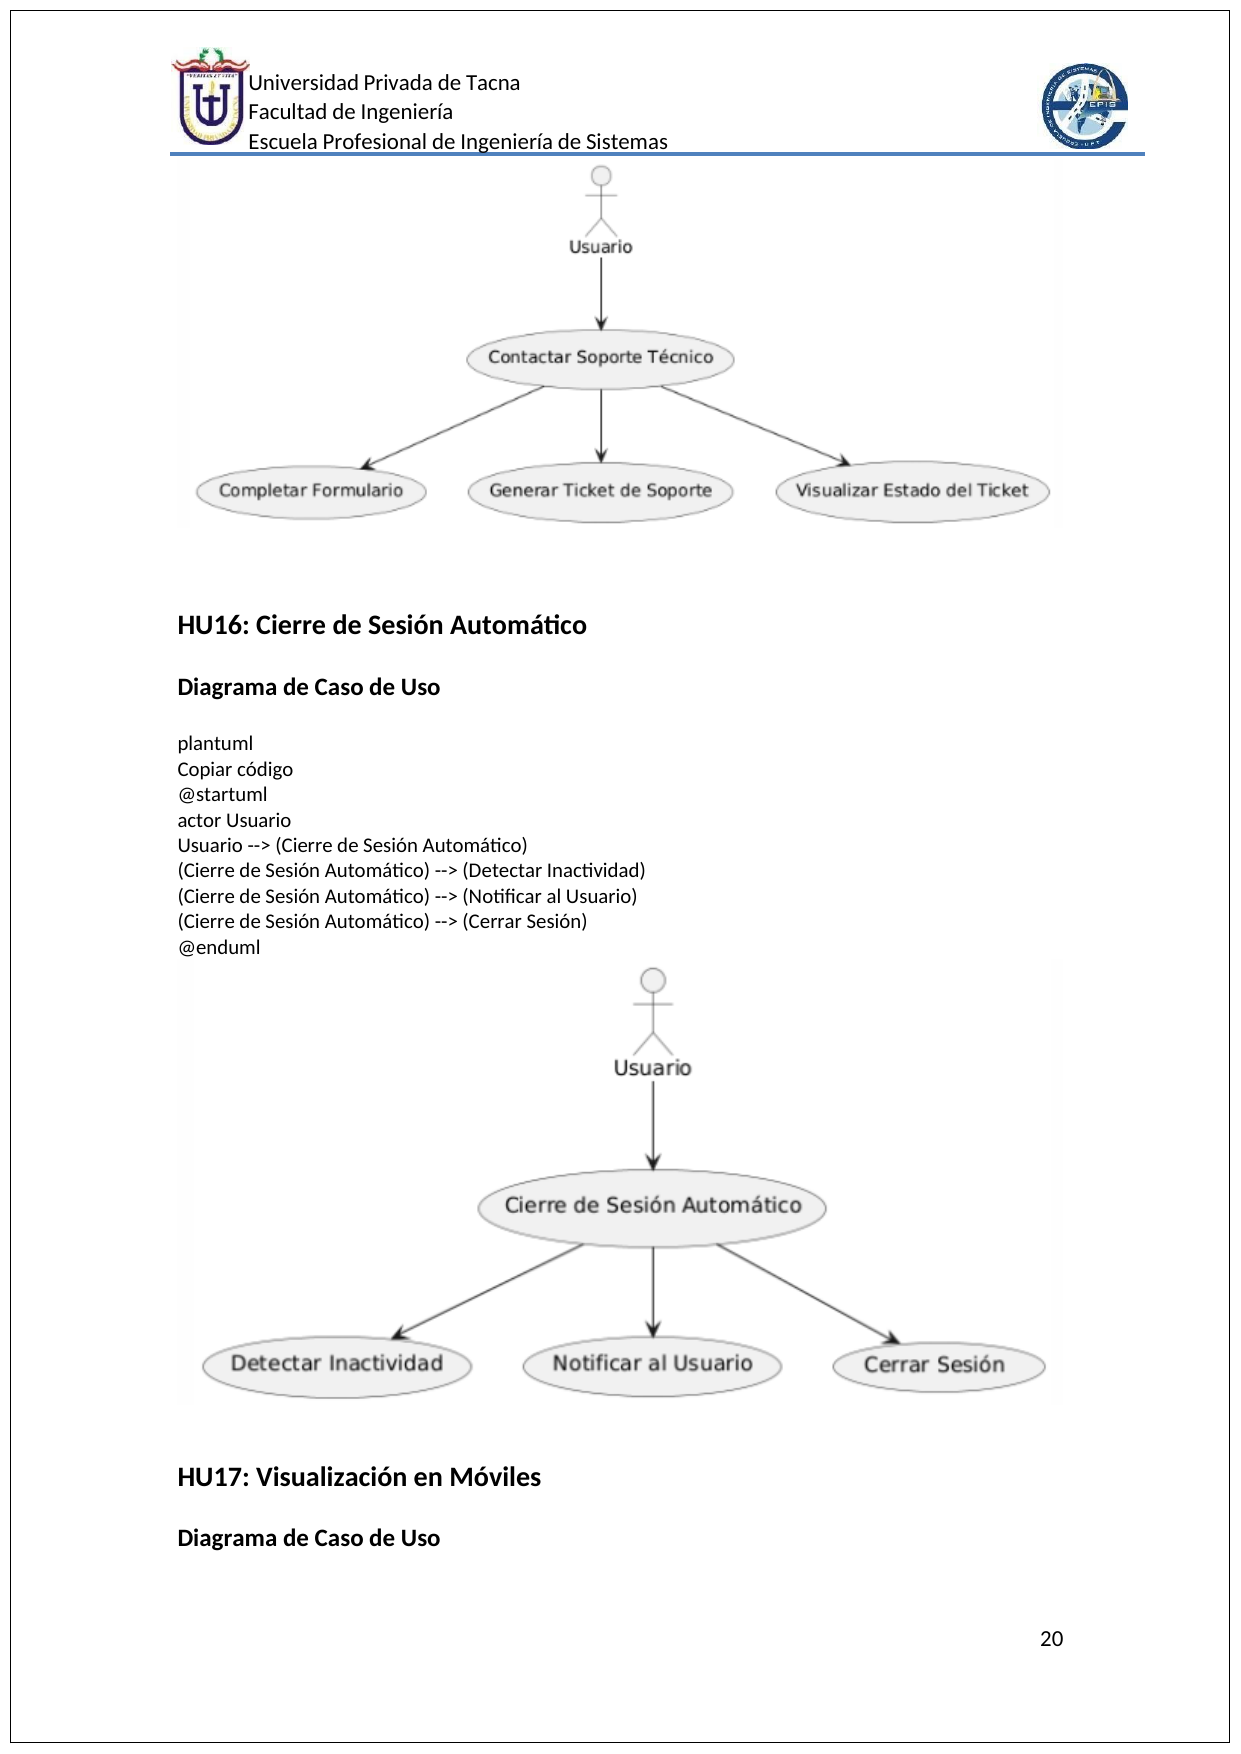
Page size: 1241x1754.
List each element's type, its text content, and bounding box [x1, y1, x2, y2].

text actor Usuario [177, 807, 1063, 832]
text Diagrama de Caso de Uso [177, 671, 1063, 701]
picture [177, 959, 1063, 1405]
text HU17: Visualización en Móviles [177, 1459, 1063, 1493]
picture [1037, 63, 1128, 149]
text (Cierre de Sesión Automático) --> (Notificar al Usuario) [177, 883, 1063, 908]
text Diagrama de Caso de Uso [177, 1523, 1063, 1553]
picture [171, 47, 250, 145]
text (Cierre de Sesión Automático) --> (Detectar Inactividad) [177, 858, 1063, 883]
text Copiar código [177, 756, 1063, 781]
text @startuml [177, 781, 1063, 807]
picture [177, 157, 1063, 528]
text Usuario --> (Cierre de Sesión Automático) [177, 832, 1063, 858]
text @enduml [177, 934, 1063, 959]
text plantuml [177, 731, 1063, 756]
text HU16: Cierre de Sesión Automático [177, 607, 1063, 642]
text (Cierre de Sesión Automático) --> (Cerrar Sesión) [177, 908, 1063, 934]
